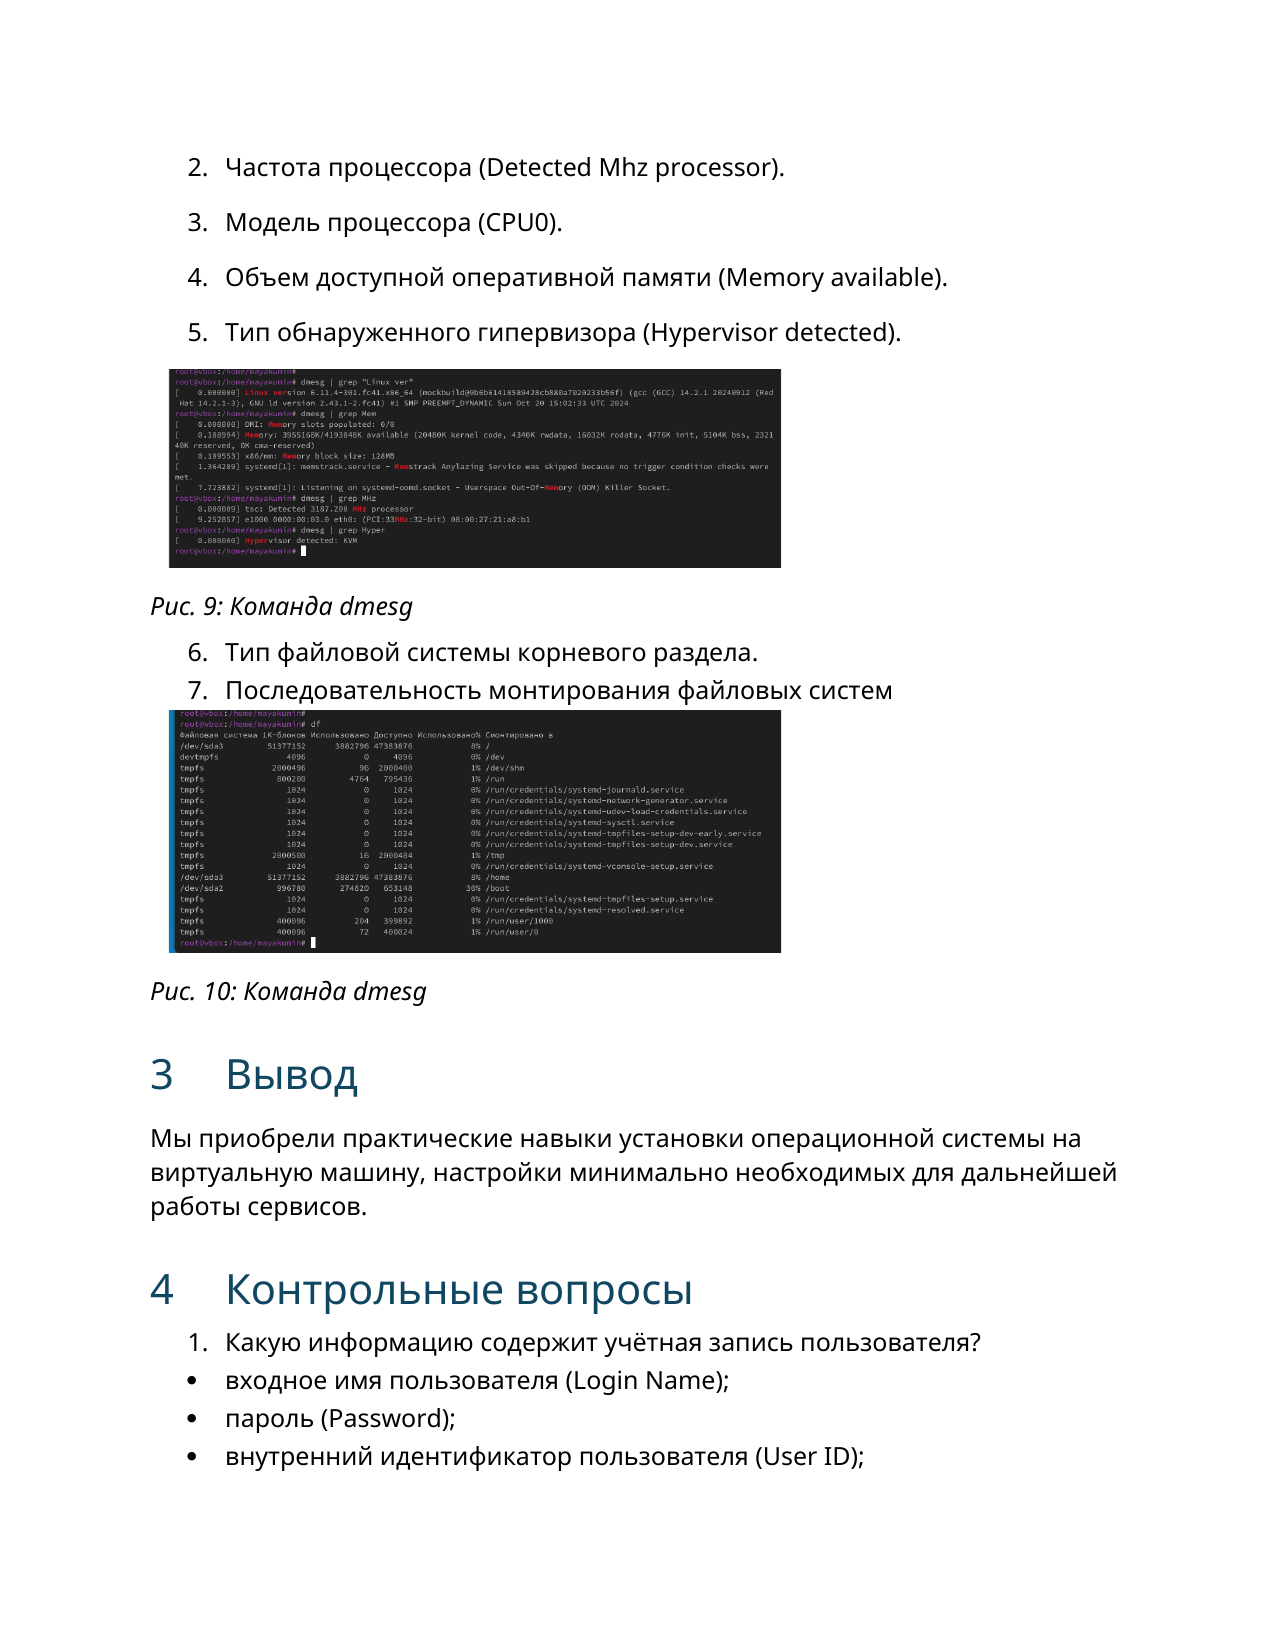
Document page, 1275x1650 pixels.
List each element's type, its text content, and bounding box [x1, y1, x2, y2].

list Объем доступной оперативной памяти (Memory available). [187, 260, 1125, 294]
list Частота процессора (Detected Mhz processor). [187, 150, 1125, 184]
text Рис. 10: Команда dmesg [150, 973, 1125, 1007]
text Рис. 9: Команда dmesg [150, 588, 1125, 622]
list входное имя пользователя (Login Name); [187, 1363, 1125, 1397]
picture [168, 710, 782, 953]
list Какую информацию содержит учётная запись пользователя? [187, 1325, 1125, 1359]
subtitle 3 Вывод [150, 1045, 1125, 1101]
list Тип обнаруженного гипервизора (Hypervisor detected). [187, 315, 1125, 349]
list внутренний идентификатор пользователя (User ID); [187, 1438, 1125, 1472]
list Модель процессора (CPU0). [187, 205, 1125, 239]
picture [168, 369, 782, 568]
list пароль (Password); [187, 1401, 1125, 1435]
subtitle 4 Контрольные вопросы [150, 1260, 1125, 1317]
list Тип файловой системы корневого раздела. [187, 635, 1125, 669]
text Мы приобрели практические навыки установки операционной системы на виртуальную машину, настройки минимально необходимых для дальнейшей работы сервисов. [150, 1120, 1125, 1222]
list Последовательность монтирования файловых систем [187, 673, 1125, 707]
